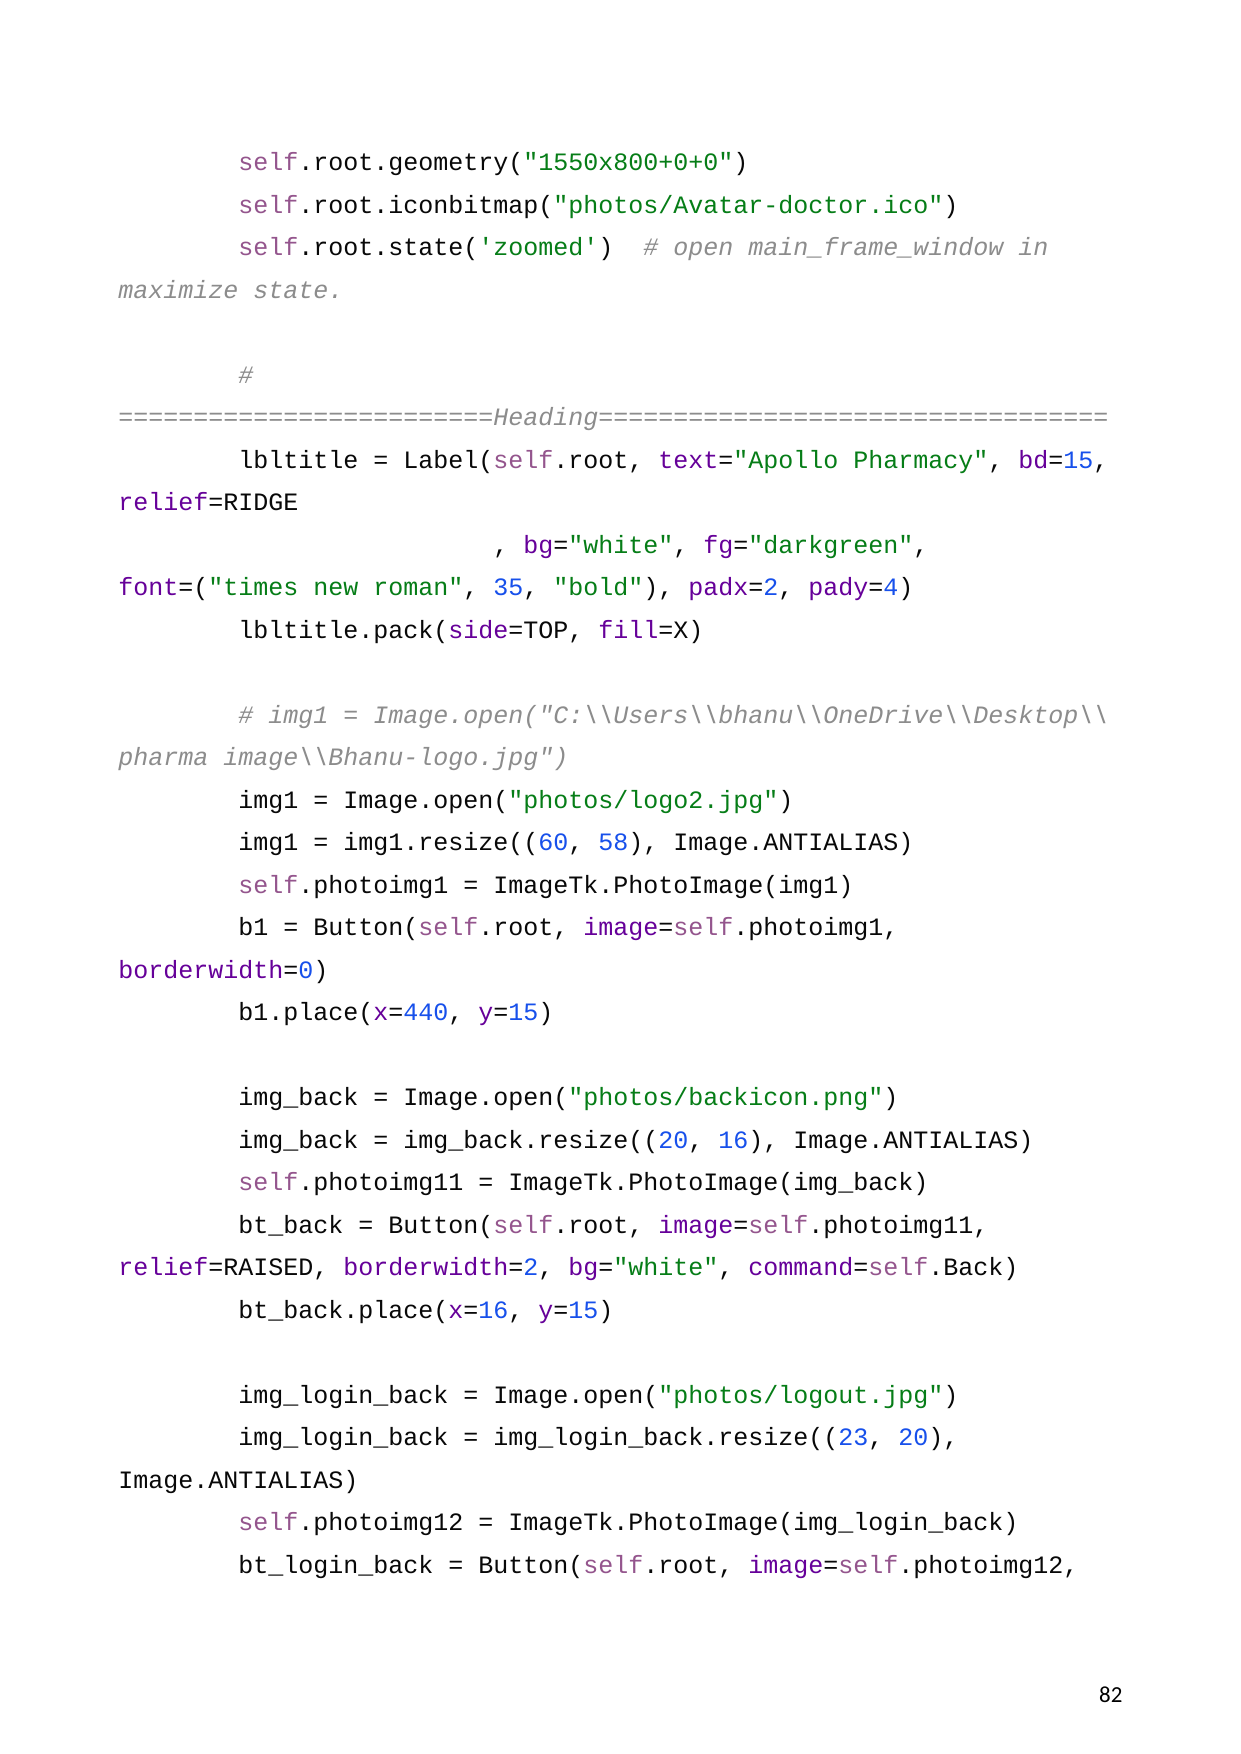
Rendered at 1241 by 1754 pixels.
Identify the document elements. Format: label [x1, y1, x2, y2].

text [118, 150, 1122, 1581]
